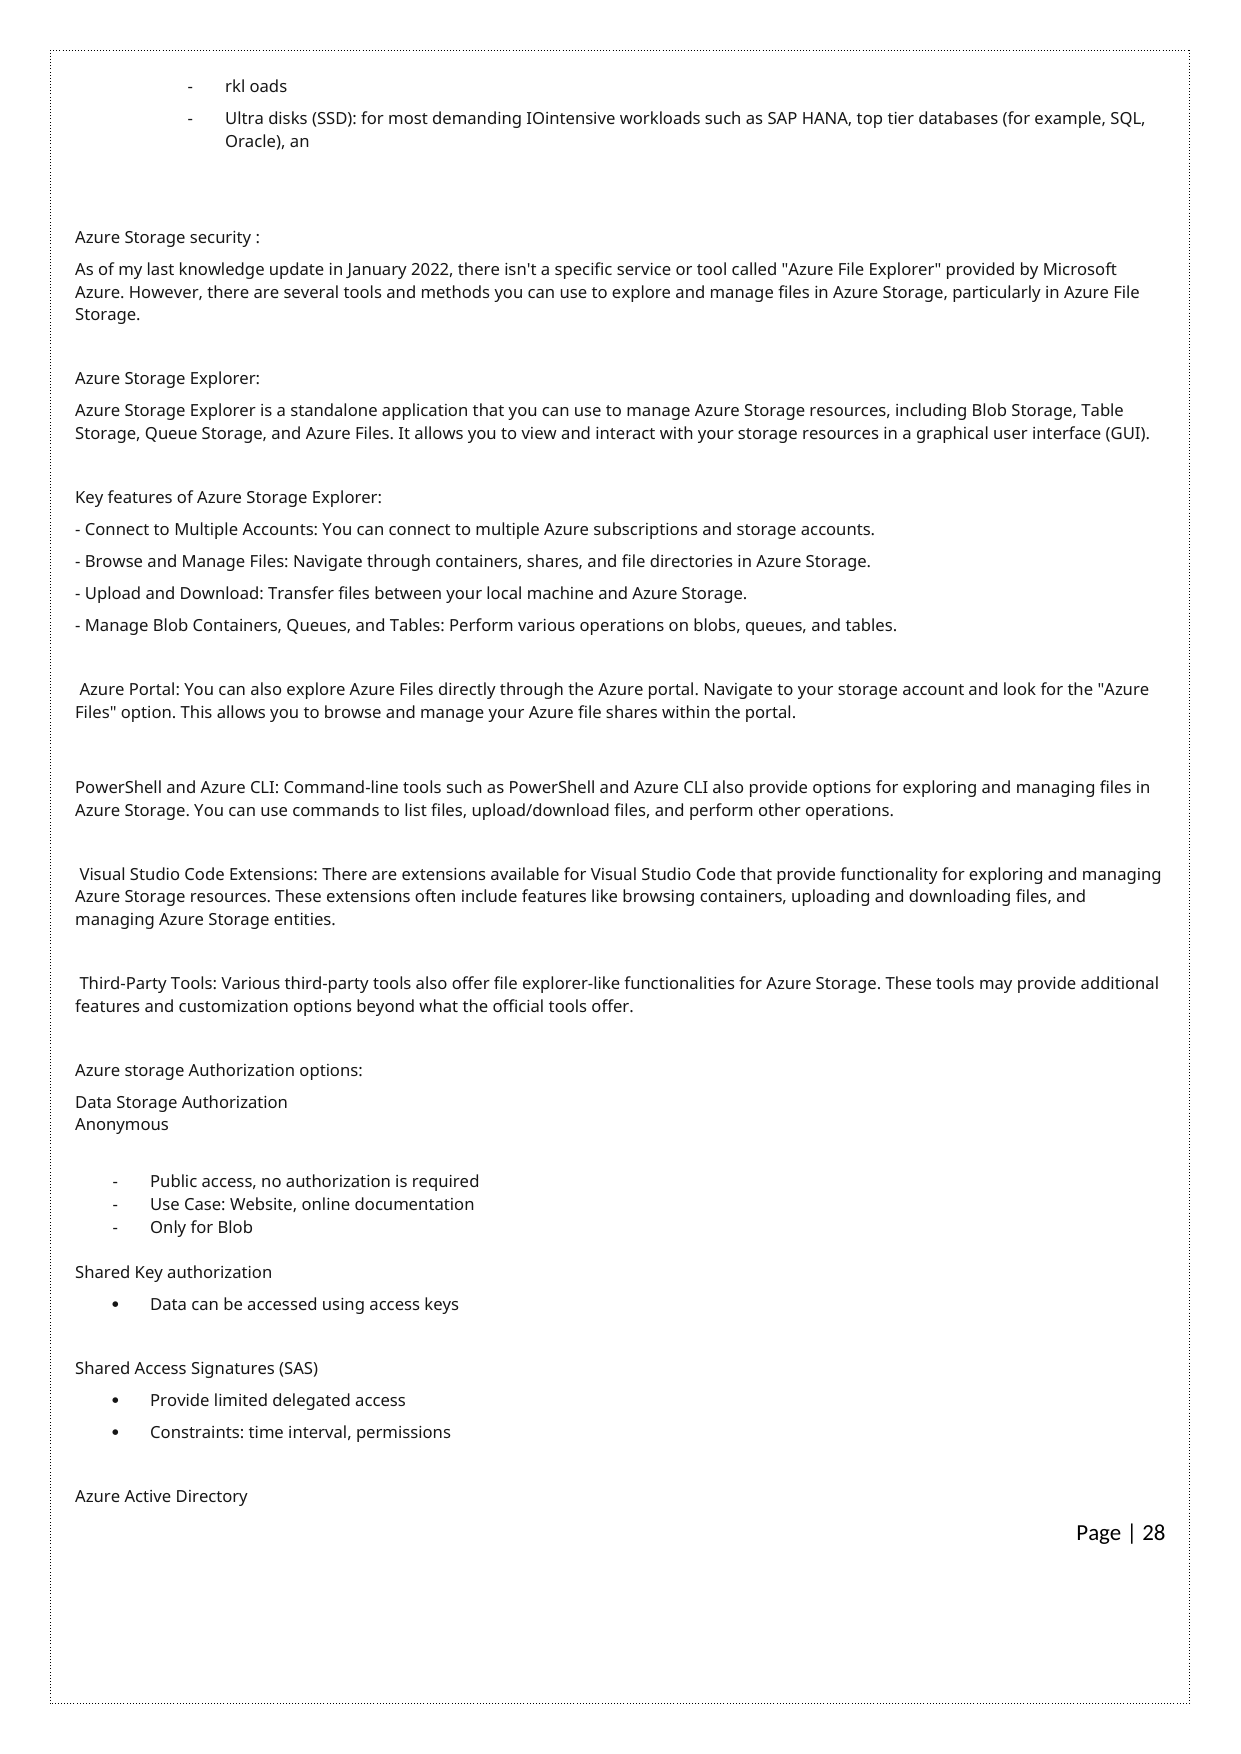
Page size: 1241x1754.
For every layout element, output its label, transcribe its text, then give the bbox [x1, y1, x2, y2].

text Azure Storage Explorer is a standalone application that you can use to manage Azure Storage resources, including Blob Storage, Table Storage, Queue Storage, and Azure Files. It allows you to view and interact with your storage resources in a graphical user interface (GUI). [75, 399, 1165, 444]
list Use Case: Website, online documentation [112, 1193, 1165, 1215]
text - Manage Blob Containers, Queues, and Tables: Perform various operations on blobs, queues, and tables. [75, 613, 1165, 636]
text Azure Storage Explorer: [75, 367, 1165, 390]
text Azure Storage security : [75, 226, 1165, 248]
text - Browse and Manage Files: Navigate through containers, shares, and file directories in Azure Storage. [75, 549, 1165, 572]
list Only for Blob [112, 1215, 1165, 1238]
list Provide limited delegated access [112, 1389, 1165, 1411]
text As of my last knowledge update in January 2022, there isn't a specific service or tool called "Azure File Explorer" provided by Microsoft Azure. However, there are several tools and methods you can use to explore and manage files in Azure Storage, particularly in Azure File Storage. [75, 258, 1165, 326]
list Public access, no authorization is required [112, 1170, 1165, 1193]
text PowerShell and Azure CLI: Command-line tools such as PowerShell and Azure CLI also provide options for exploring and managing files in Azure Storage. You can use commands to list files, upload/download files, and perform other operations. [75, 776, 1165, 821]
list Data can be accessed using access keys [112, 1293, 1165, 1316]
list rkl oads [187, 75, 1165, 98]
text - Upload and Download: Transfer files between your local machine and Azure Storage. [75, 582, 1165, 604]
text Key features of Azure Storage Explorer: [75, 486, 1165, 508]
text Azure Portal: You can also explore Azure Files directly through the Azure portal. Navigate to your storage account and look for the "Azure Files" option. This allows you to browse and manage your Azure file shares within the portal. [75, 677, 1165, 723]
text Shared Access Signatures (SAS) [75, 1357, 1165, 1379]
text Visual Studio Code Extensions: There are extensions available for Visual Studio Code that provide functionality for exploring and managing Azure Storage resources. These extensions often include features like browsing containers, uploading and downloading files, and managing Azure Storage entities. [75, 862, 1165, 930]
text Shared Key authorization [75, 1261, 1165, 1283]
text - Connect to Multiple Accounts: You can connect to multiple Azure subscriptions and storage accounts. [75, 518, 1165, 540]
text Azure storage Authorization options: [75, 1058, 1165, 1081]
text Anonymous [75, 1113, 1165, 1136]
text Data Storage Authorization [75, 1090, 1165, 1113]
list Constraints: time interval, permissions [112, 1421, 1165, 1443]
text Third-Party Tools: Various third-party tools also offer file explorer-like functionalities for Azure Storage. These tools may provide additional features and customization options beyond what the official tools offer. [75, 972, 1165, 1017]
list Ultra disks (SSD): for most demanding IOintensive workloads such as SAP HANA, top tier databases (for example, SQL, Oracle), an [187, 107, 1165, 152]
text Azure Active Directory [75, 1485, 1165, 1507]
